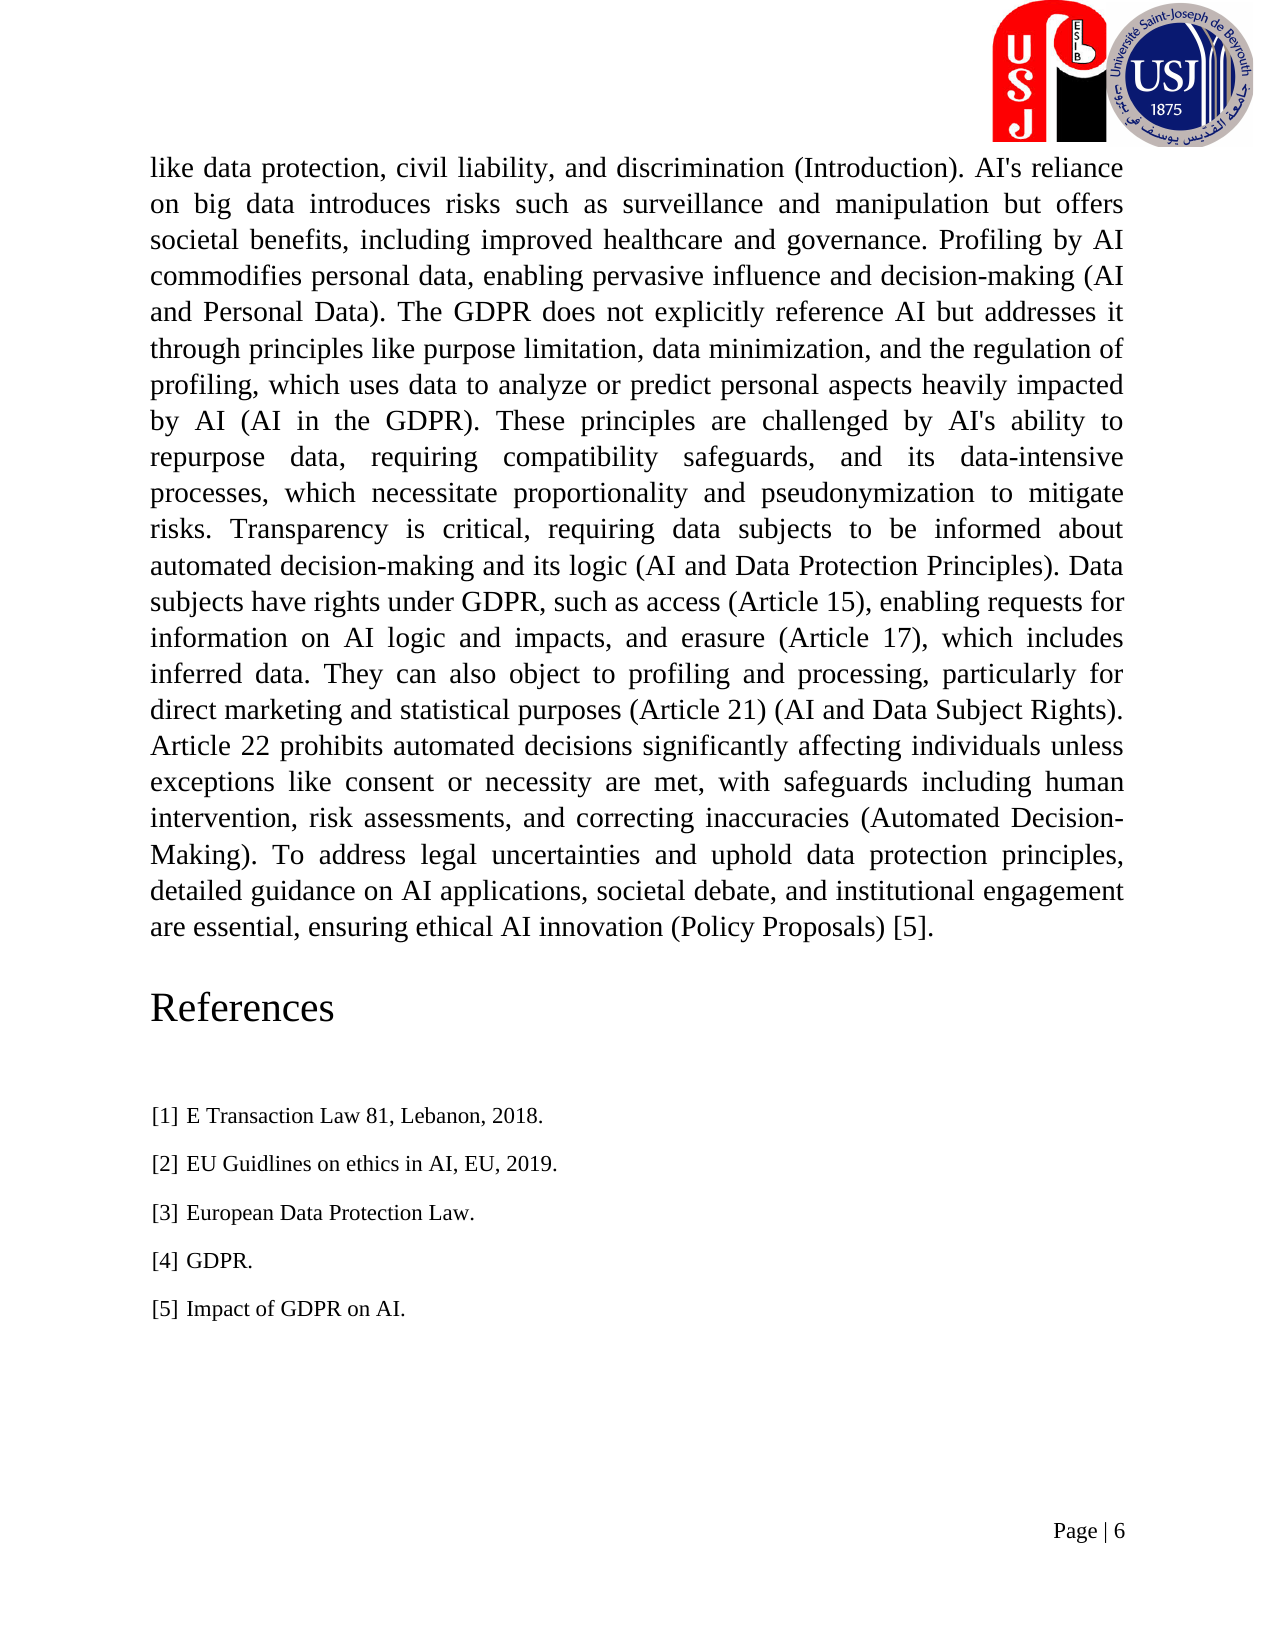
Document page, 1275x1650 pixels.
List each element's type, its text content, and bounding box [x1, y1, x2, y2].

picture [976, 0, 1254, 146]
